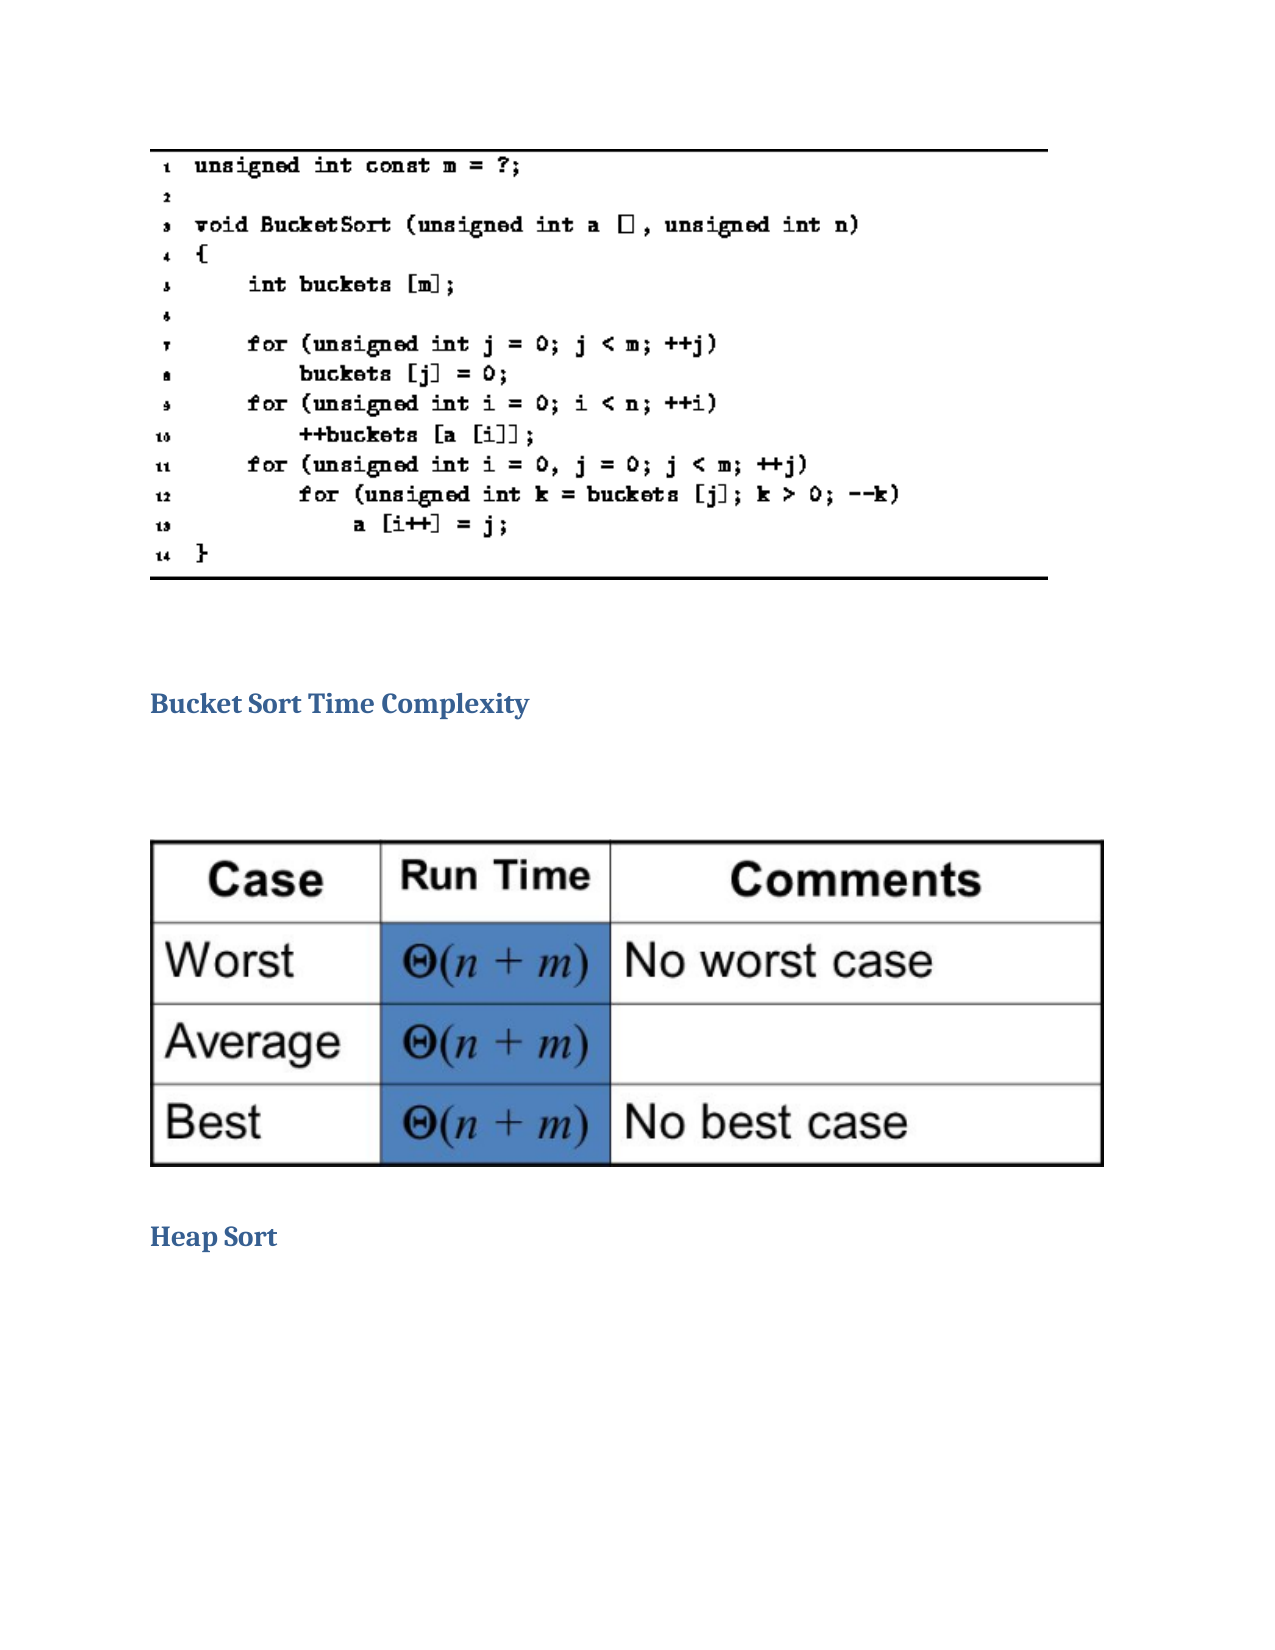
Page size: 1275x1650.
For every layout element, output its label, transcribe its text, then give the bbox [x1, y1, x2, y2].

subtitle Heap Sort [150, 1038, 1125, 1254]
subtitle Bucket Sort Time Complexity [150, 687, 1125, 721]
picture [150, 839, 1104, 1167]
picture [150, 149, 1048, 580]
